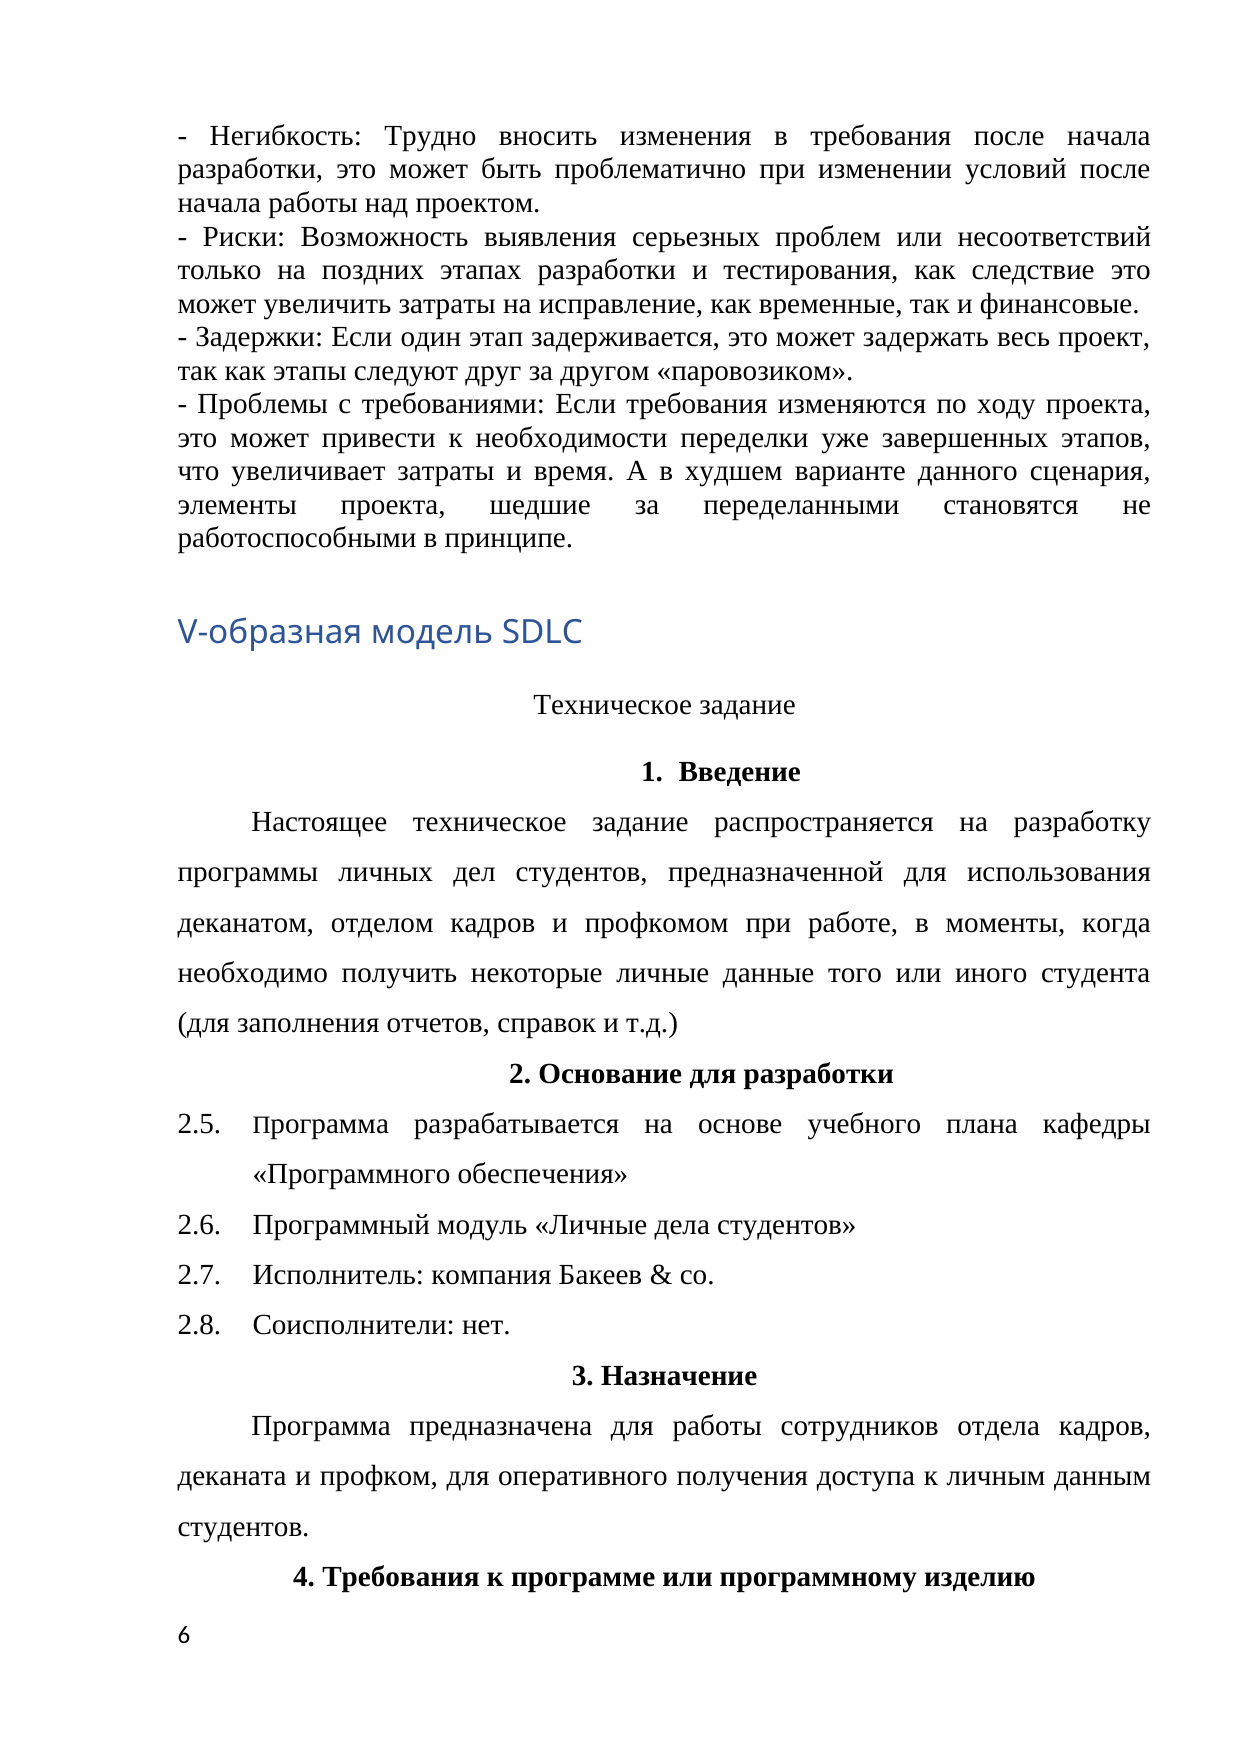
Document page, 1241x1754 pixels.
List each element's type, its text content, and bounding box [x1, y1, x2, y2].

list Исполнитель: компания Бакеев & co. [177, 1257, 1152, 1291]
list Введение [290, 754, 1152, 787]
list Соисполнители: нет. [177, 1307, 1152, 1341]
text Программа предназначена для работы сотрудников отдела кадров, деканата и профком, для оперативного получения доступа к личным данным студентов. [177, 1408, 1152, 1542]
text Техническое задание [177, 687, 1152, 720]
list Программа разрабатывается на основе учебного плана кафедры «Программного обеспечения» [177, 1106, 1152, 1190]
text 2. Основание для разработки [221, 1056, 1152, 1089]
list Программный модуль «Личные дела студентов» [177, 1207, 1152, 1240]
text 3. Назначение [177, 1358, 1152, 1391]
text Настоящее техническое задание распространяется на разработку программы личных дел студентов, предназначенной для использования деканатом, отделом кадров и профкомом при работе, в моменты, когда необходимо получить некоторые личные данные того или иного студента (для заполнения отчетов, справок и т.д.) [177, 804, 1152, 1039]
text - Проблемы с требованиями: Если требования изменяются по ходу проекта, это может привести к необходимости переделки уже завершенных этапов, что увеличивает затраты и время. А в худшем варианте данного сценария, элементы проекта, шедшие за переделанными становятся не работоспособными в принципе. [177, 386, 1152, 554]
text - Задержки: Если один этап задерживается, это может задержать весь проект, так как этапы следуют друг за другом «паровозиком». [177, 319, 1152, 386]
subtitle V-образная модель SDLC [177, 608, 1152, 653]
text - Риски: Возможность выявления серьезных проблем или несоответствий только на поздних этапах разработки и тестирования, как следствие это может увеличить затраты на исправление, как временные, так и финансовые. [177, 219, 1152, 319]
text 4. Требования к программе или программному изделию [177, 1559, 1152, 1592]
text - Негибкость: Трудно вносить изменения в требования после начала разработки, это может быть проблематично при изменении условий после начала работы над проектом. [177, 118, 1152, 219]
